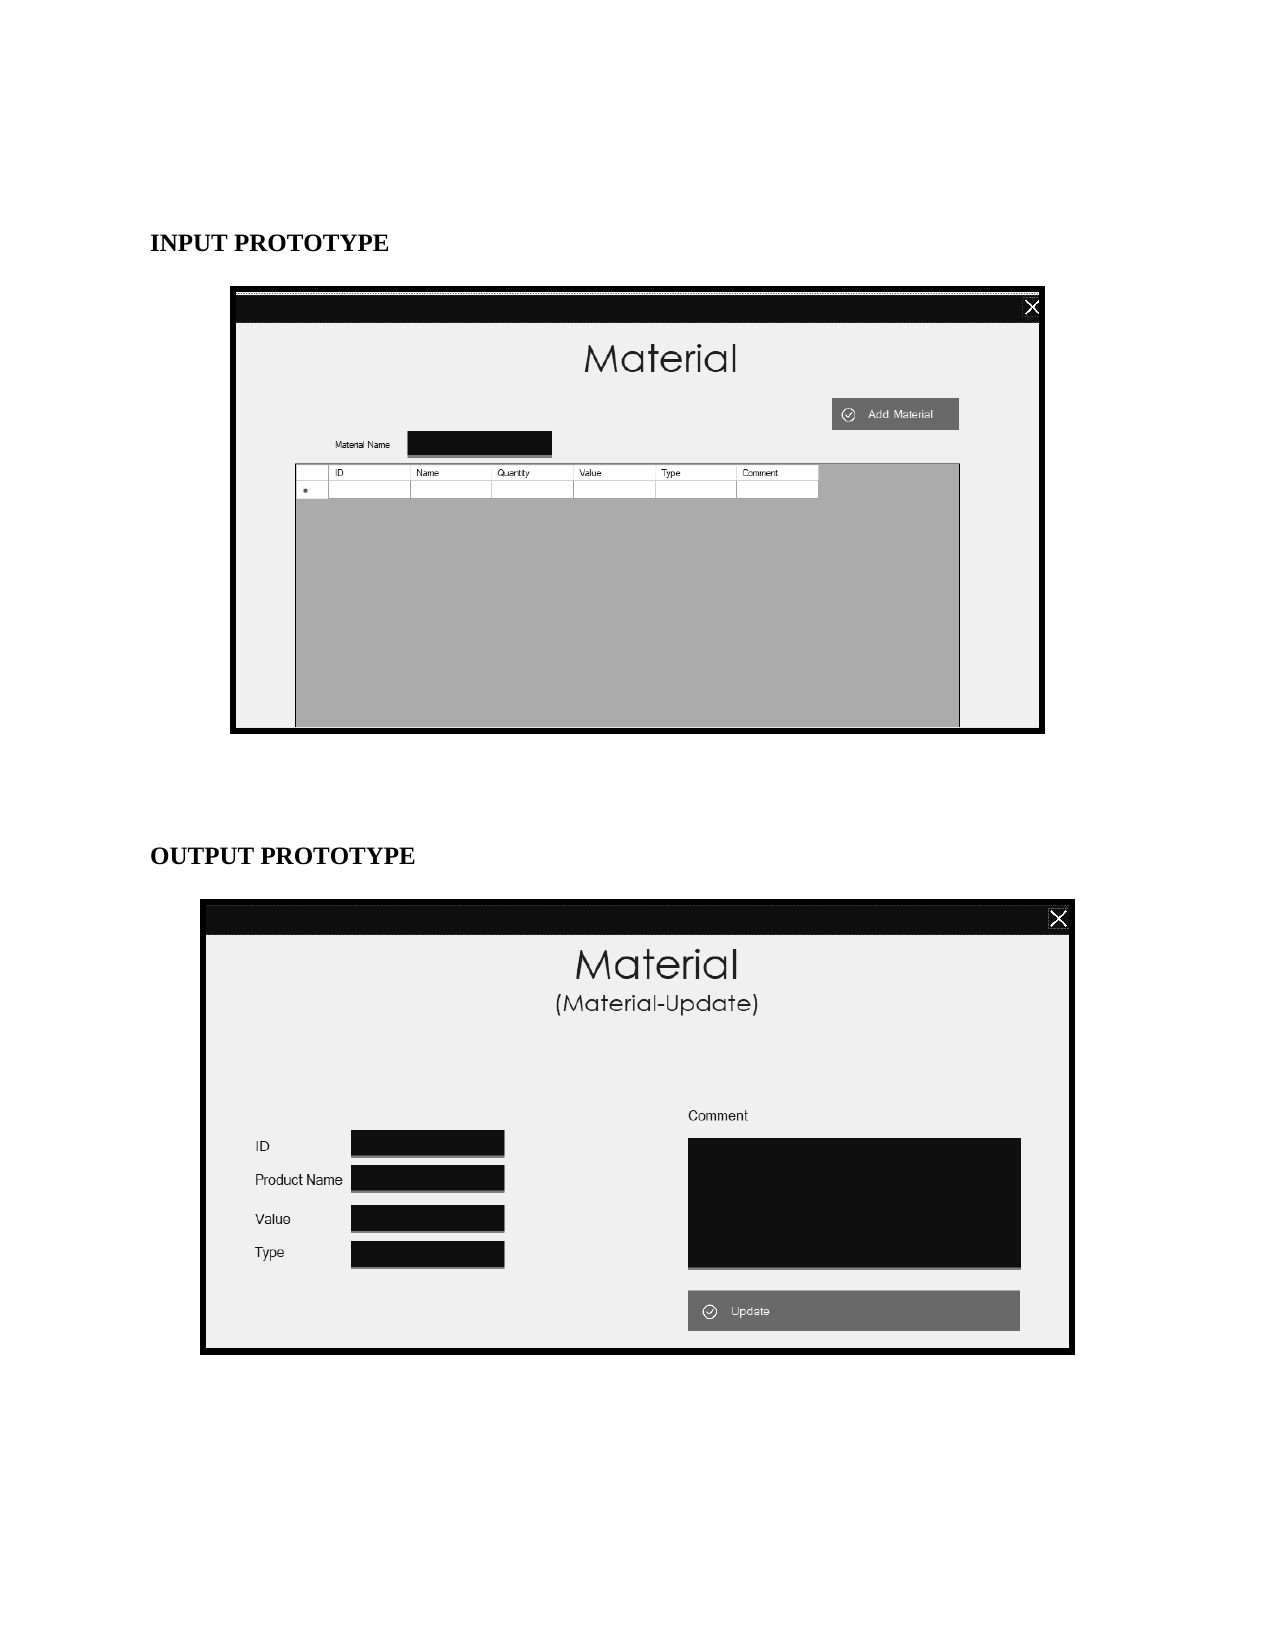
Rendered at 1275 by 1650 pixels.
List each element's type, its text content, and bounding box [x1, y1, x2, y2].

subtitle INPUT PROTOTYPE [150, 228, 1125, 257]
subtitle OUTPUT PROTOTYPE [150, 841, 1125, 870]
